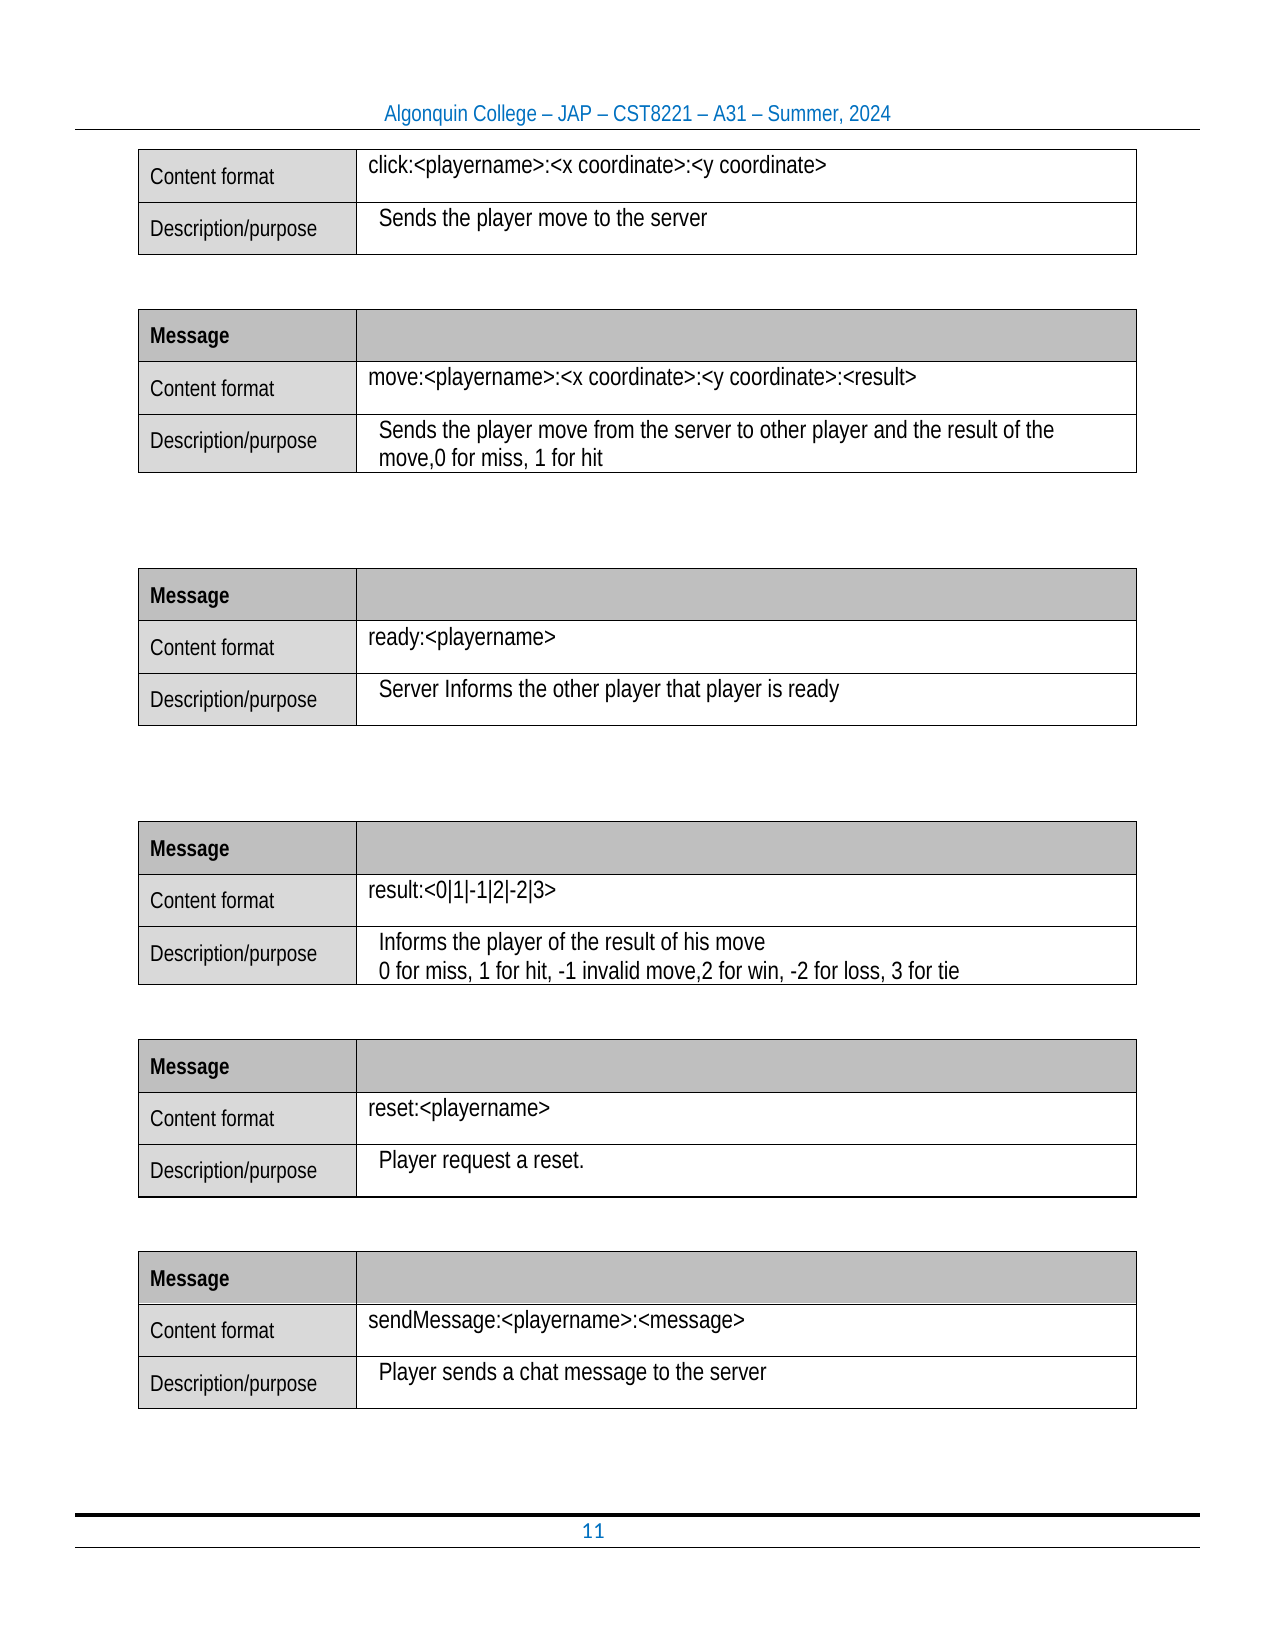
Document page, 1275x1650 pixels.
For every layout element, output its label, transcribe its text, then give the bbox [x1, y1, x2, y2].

table_cell Sends the player move from the server to other player and the result of the move,0 for miss, 1 for hit [357, 415, 1136, 472]
table_cell reset:<playername> [357, 1093, 1136, 1144]
table_cell Player sends a chat message to the server [357, 1357, 1136, 1408]
table_cell Content format [139, 1093, 356, 1144]
table_cell Content format [139, 621, 356, 673]
table_cell Content format [139, 150, 356, 202]
table_header Message [139, 569, 356, 620]
table_cell ready:<playername> [357, 621, 1136, 673]
table_cell sendMessage:<playername>:<message> [357, 1305, 1136, 1356]
table_header Message [139, 822, 356, 874]
table_cell result:<0|1|-1|2|-2|3> [357, 875, 1136, 926]
table_cell Content format [139, 875, 356, 926]
table_cell Sends the player move to the server [357, 203, 1136, 254]
table_cell Description/purpose [139, 674, 356, 725]
table_cell Description/purpose [139, 203, 356, 254]
table_cell Description/purpose [139, 927, 356, 984]
table_header [357, 310, 1136, 361]
table_cell Player request a reset. [357, 1145, 1136, 1196]
table_header [357, 1252, 1136, 1303]
table_header [357, 569, 1136, 620]
table_cell Description/purpose [139, 1145, 356, 1196]
table_header Message [139, 1040, 356, 1092]
table_cell move:<playername>:<x coordinate>:<y coordinate>:<result> [357, 362, 1136, 414]
table_cell Content format [139, 1305, 356, 1356]
table_cell Informs the player of the result of his move 0 for miss, 1 for hit, -1 invalid move,2 for win, -2 for loss, 3 for tie [357, 927, 1136, 984]
table_cell Content format [139, 362, 356, 414]
table_cell Server Informs the other player that player is ready [357, 674, 1136, 725]
table_header [357, 822, 1136, 874]
table_header [357, 1040, 1136, 1092]
table_cell Description/purpose [139, 1357, 356, 1408]
table_cell Description/purpose [139, 415, 356, 472]
table_header Message [139, 310, 356, 361]
table_header Message [139, 1252, 356, 1303]
table_cell click:<playername>:<x coordinate>:<y coordinate> [357, 150, 1136, 202]
